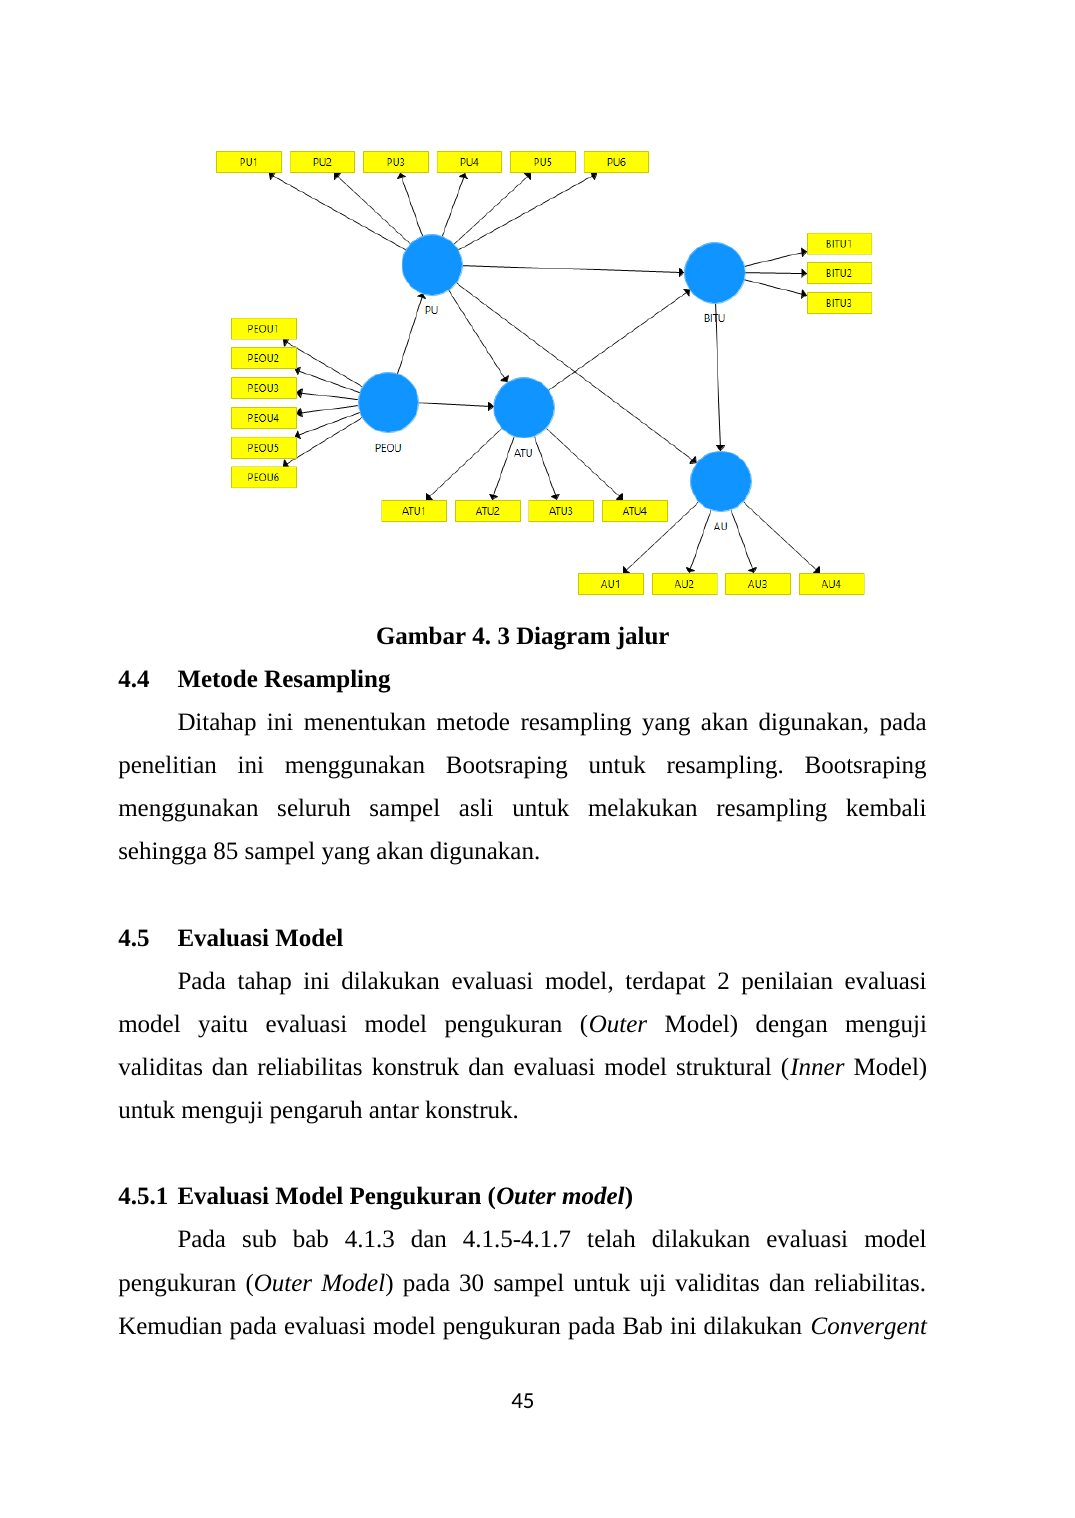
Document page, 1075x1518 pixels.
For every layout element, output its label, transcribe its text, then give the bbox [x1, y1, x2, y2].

text Ditahap ini menentukan metode resampling yang akan digunakan, pada penelitian ini menggunakan Bootsraping untuk resampling. Bootsraping menggunakan seluruh sampel asli untuk melakukan resampling kembali sehingga 85 sampel yang akan digunakan. [118, 707, 927, 865]
subtitle Metode Resampling [118, 664, 927, 693]
list Pada tahap ini dilakukan evaluasi model, terdapat 2 penilaian evaluasi model yaitu evaluasi model pengukuran (Outer Model) dengan menguji validitas dan reliabilitas konstruk dan evaluasi model struktural (Inner Model) untuk menguji pengaruh antar konstruk. [118, 966, 927, 1124]
picture [214, 150, 878, 600]
subtitle Evaluasi Model Pengukuran (Outer model) [118, 1181, 927, 1210]
subtitle Evaluasi Model [118, 923, 927, 951]
text Gambar 4. 3 Diagram jalur [118, 621, 927, 649]
